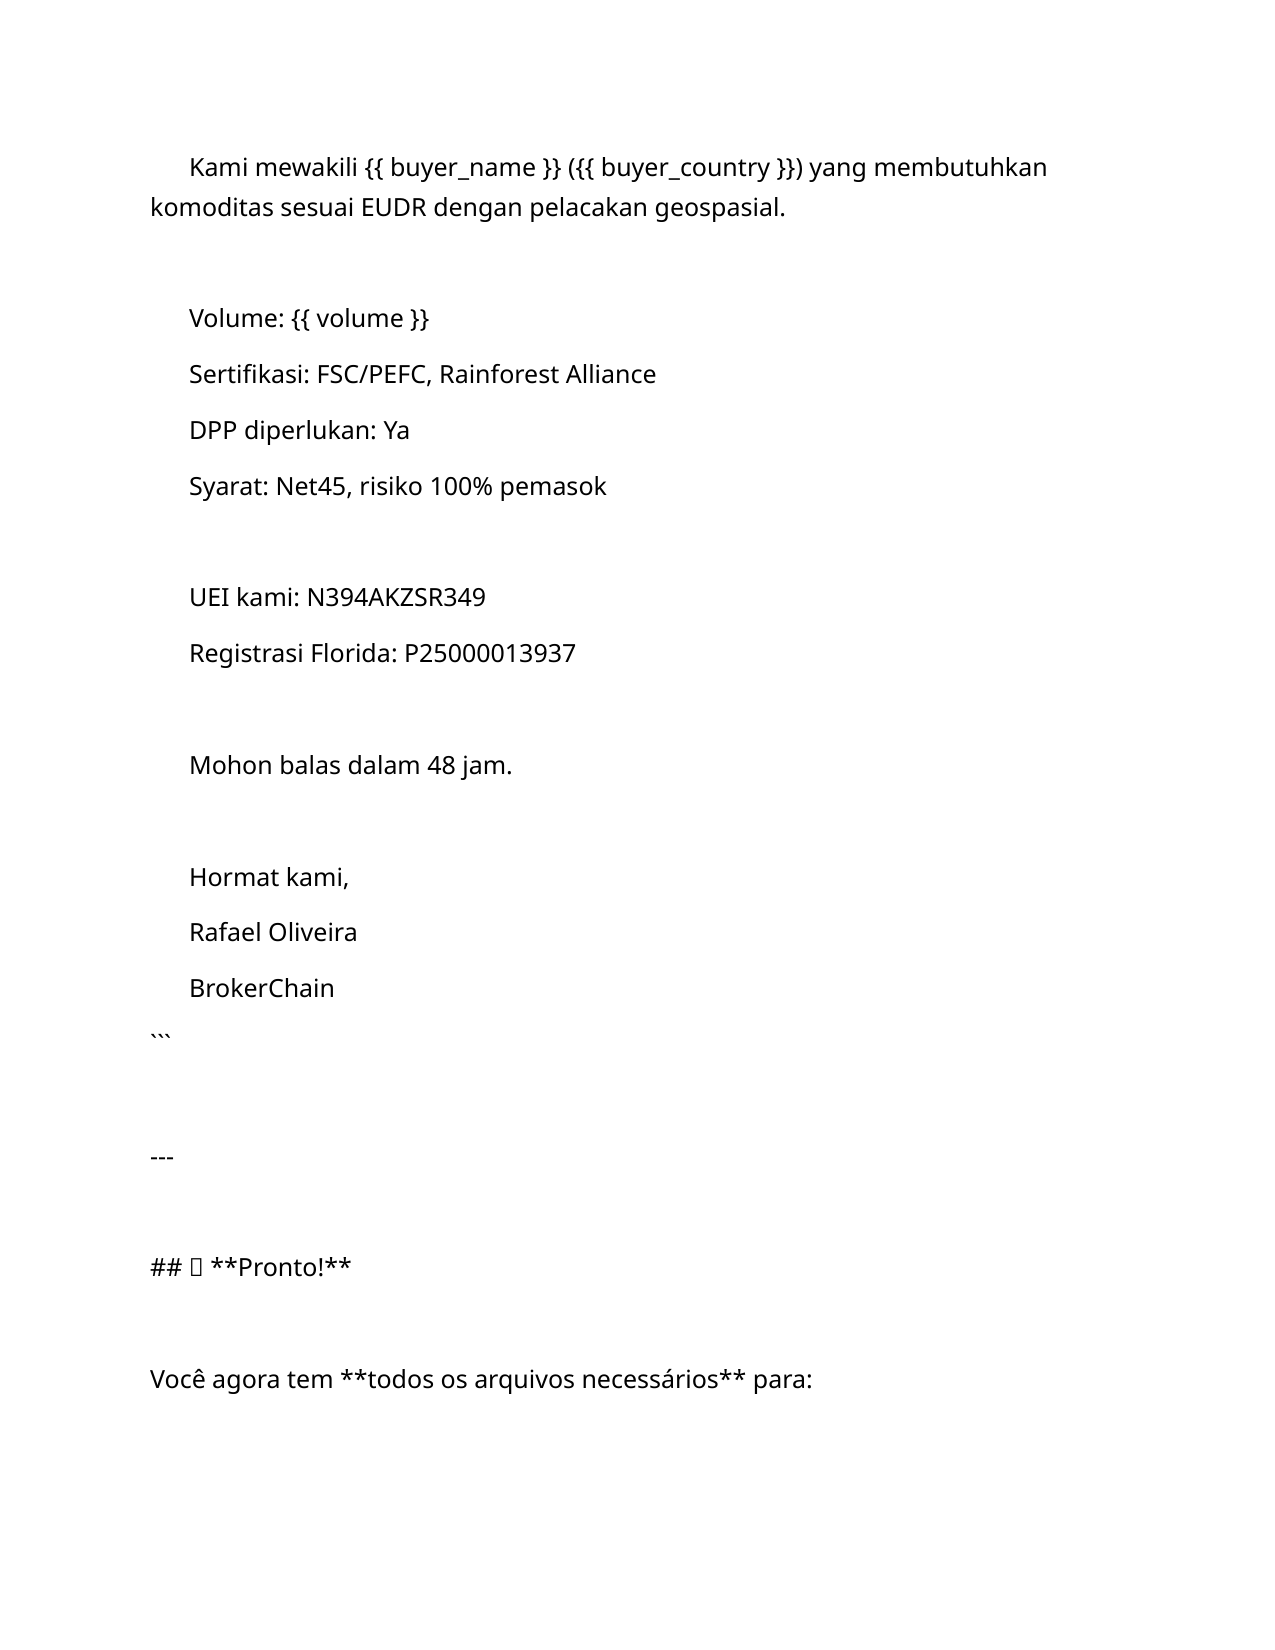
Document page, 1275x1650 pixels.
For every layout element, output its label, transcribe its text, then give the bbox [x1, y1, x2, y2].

text Sertifikasi: FSC/PEFC, Rainforest Alliance [150, 357, 1125, 391]
text UEI kami: N394AKZSR349 [150, 580, 1125, 614]
text Rafael Oliveira [150, 915, 1125, 949]
text Mohon balas dalam 48 jam. [150, 747, 1125, 782]
text Kami mewakili {{ buyer_name }} ({{ buyer_country }}) yang membutuhkan komoditas sesuai EUDR dengan pelacakan geospasial. [150, 150, 1125, 223]
text Syarat: Net45, risiko 100% pemasok [150, 468, 1125, 502]
text Você agora tem **todos os arquivos necessários** para: [150, 1362, 1125, 1396]
text Registrasi Florida: P25000013937 [150, 636, 1125, 670]
text ``` [150, 1027, 1125, 1061]
text Hormat kami, [150, 859, 1125, 893]
text DPP diperlukan: Ya [150, 412, 1125, 447]
text --- [150, 1138, 1125, 1172]
text Volume: {{ volume }} [150, 301, 1125, 335]
text BrokerChain [150, 971, 1125, 1005]
text ## 🚀 **Pronto!** [150, 1250, 1125, 1284]
